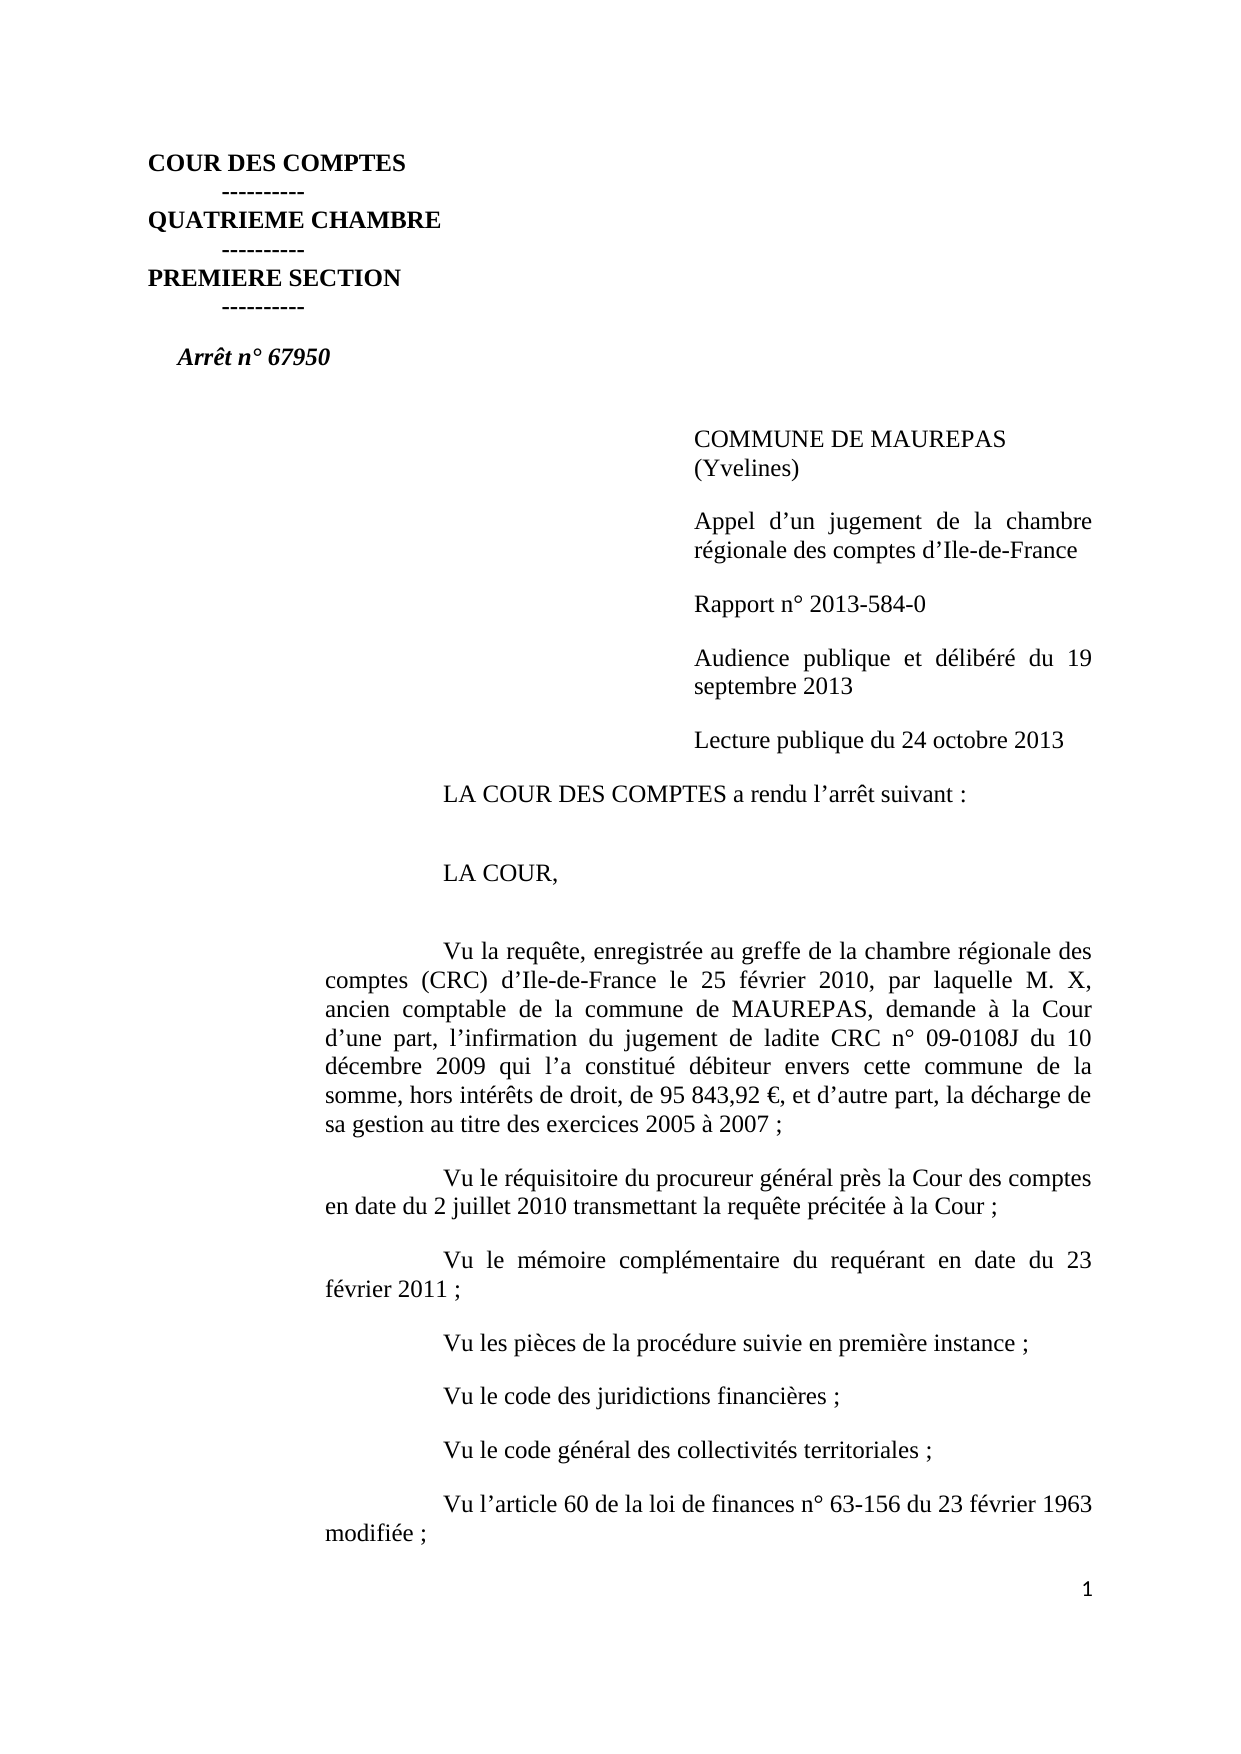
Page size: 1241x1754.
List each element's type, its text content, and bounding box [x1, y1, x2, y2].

text Lecture publique du 24 octobre 2013 [694, 725, 1093, 754]
text LA COUR, [325, 858, 1093, 886]
text Vu le code des juridictions financières ; [325, 1381, 1093, 1410]
text QUATRIEME CHAMBRE [148, 205, 1093, 234]
text COUR DES COMPTES [148, 148, 1093, 176]
text Appel d’un jugement de la chambre régionale des comptes d’Ile-de-France [694, 506, 1093, 564]
text Audience publique et délibéré du 19 septembre 2013 [694, 643, 1093, 700]
text Vu l’article 60 de la loi de finances n° 63-156 du 23 février 1963 modifiée ; [325, 1489, 1093, 1546]
text ---------- [148, 234, 1093, 263]
text ---------- [148, 291, 1093, 320]
text COMMUNE DE MAUREPAS (Yvelines) [694, 424, 1093, 481]
text Vu les pièces de la procédure suivie en première instance ; [325, 1328, 1093, 1356]
text ---------- [148, 176, 1093, 205]
text Vu le mémoire complémentaire du requérant en date du 23 février 2011 ; [325, 1245, 1093, 1303]
text LA COUR DES COMPTES a rendu l’arrêt suivant : [325, 779, 1093, 808]
text Arrêt n° 67950 [177, 345, 1093, 370]
text Vu le code général des collectivités territoriales ; [325, 1435, 1093, 1464]
text Vu le réquisitoire du procureur général près la Cour des comptes en date du 2 juillet 2010 transmettant la requête précitée à la Cour ; [325, 1163, 1093, 1220]
text Rapport n° 2013-584-0 [694, 589, 1093, 618]
text Vu la requête, enregistrée au greffe de la chambre régionale des comptes (CRC) d’Ile-de-France le 25 février 2010, par laquelle M. X, ancien comptable de la commune de MAUREPAS, demande à la Cour d’une part, l’infirmation du jugement de ladite CRC n° 09-0108J du 10 décembre 2009 qui l’a constitué débiteur envers cette commune de la somme, hors intérêts de droit, de 95 843,92 €, et d’autre part, la décharge de sa gestion au titre des exercices 2005 à 2007 ; [325, 936, 1093, 1138]
text PREMIERE SECTION [148, 263, 1093, 291]
